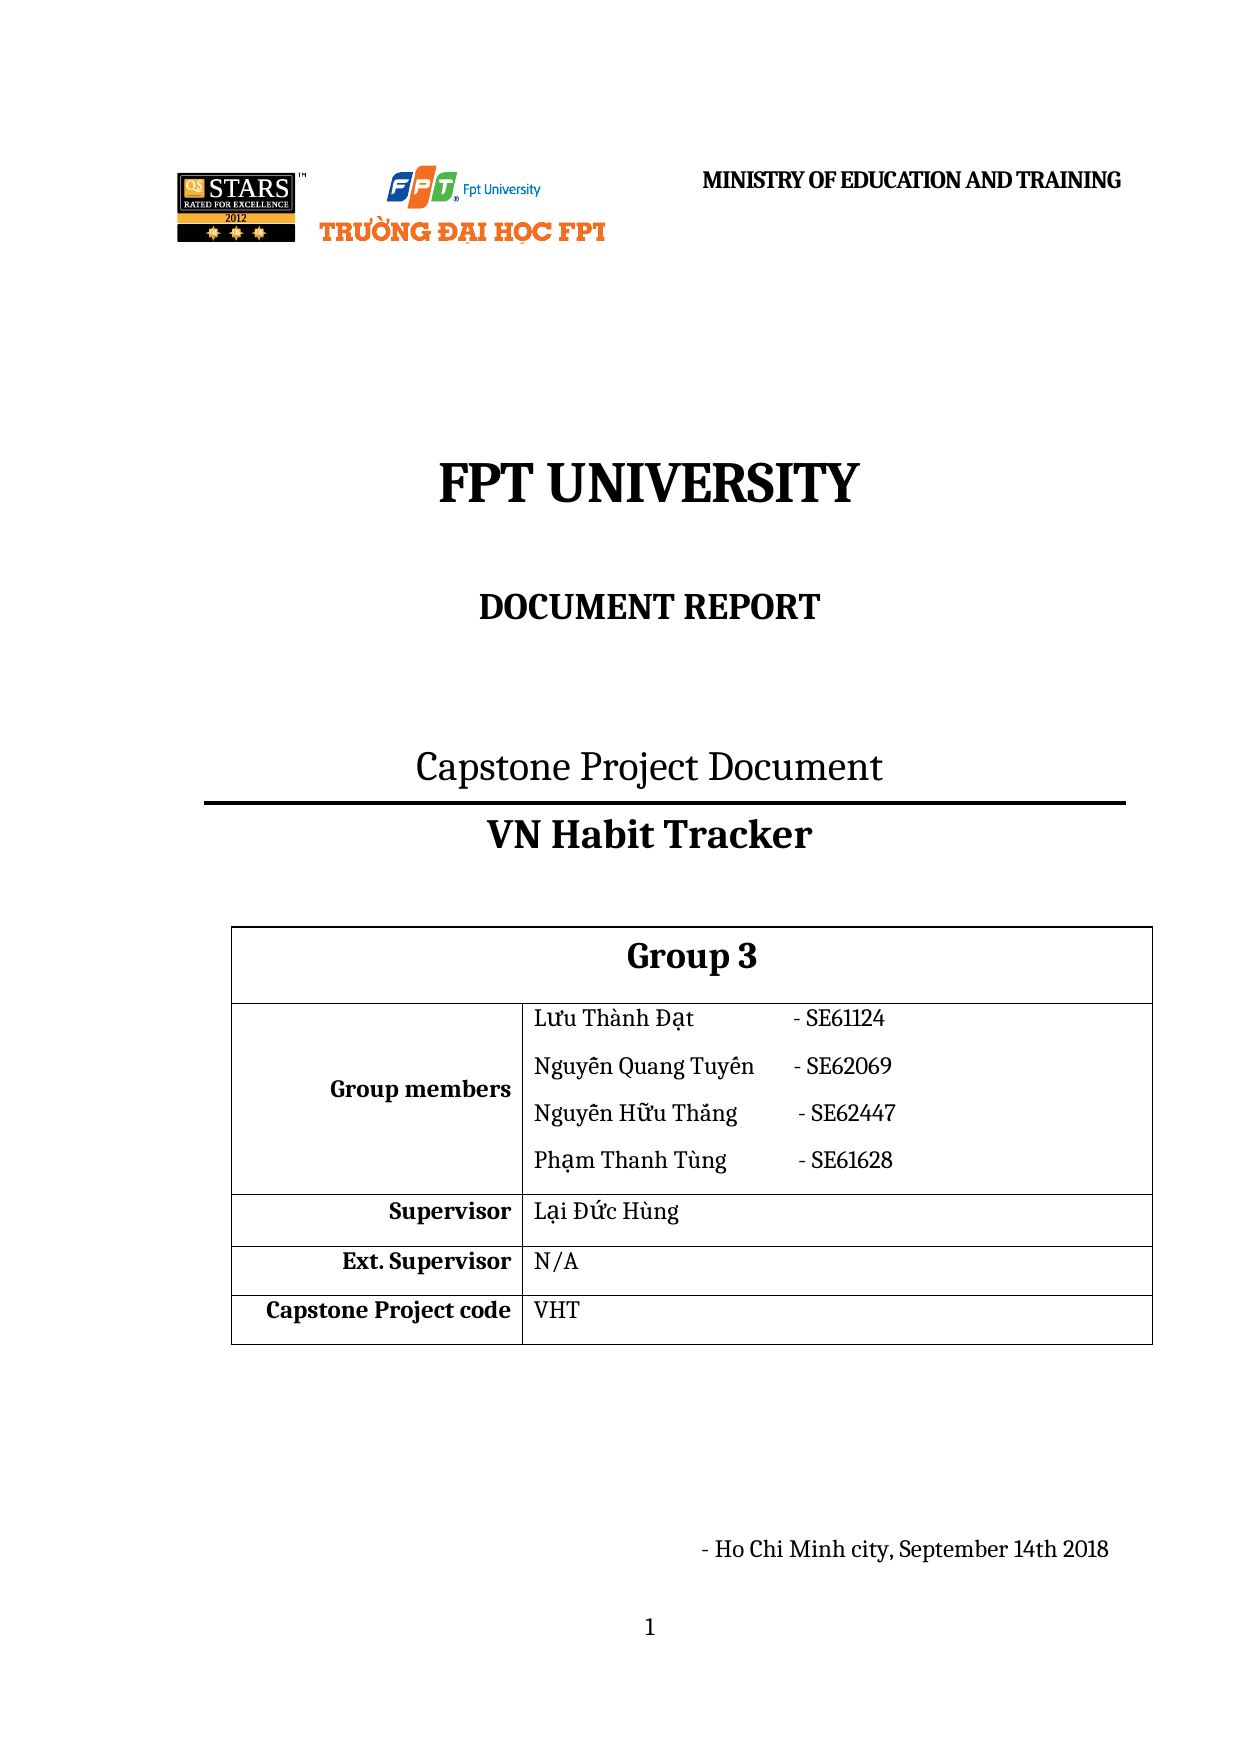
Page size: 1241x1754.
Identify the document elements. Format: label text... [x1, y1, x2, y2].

table_cell Group members [232, 1004, 522, 1194]
table_cell Ext. Supervisor [232, 1247, 522, 1295]
picture [177, 165, 606, 244]
text DOCUMENT REPORT [177, 586, 1122, 629]
table_cell Supervisor [232, 1195, 522, 1246]
title MINISTRY OF EDUCATION AND TRAINING [452, 166, 1122, 194]
table_cell VHT [523, 1296, 1152, 1344]
text Capstone Project Document [177, 743, 1122, 791]
title FPT UNIVERSITY [177, 450, 1122, 517]
table_header Group 3 [232, 928, 1152, 1003]
table_cell Capstone Project code [232, 1296, 522, 1344]
table_cell N/A [523, 1247, 1152, 1295]
text VN Habit Tracker [177, 811, 1122, 859]
list - Ho Chi Minh city, September 14th 2018 [402, 1535, 1122, 1564]
table_cell Lại Đức Hùng [523, 1195, 1152, 1246]
table_cell Lưu Thành Đạt - SE61124 Nguyễn Quang Tuyến - SE62069 Nguyễn Hữu Thắng - SE62447 Phạm Thanh Tùng - SE61628 [523, 1004, 1152, 1194]
